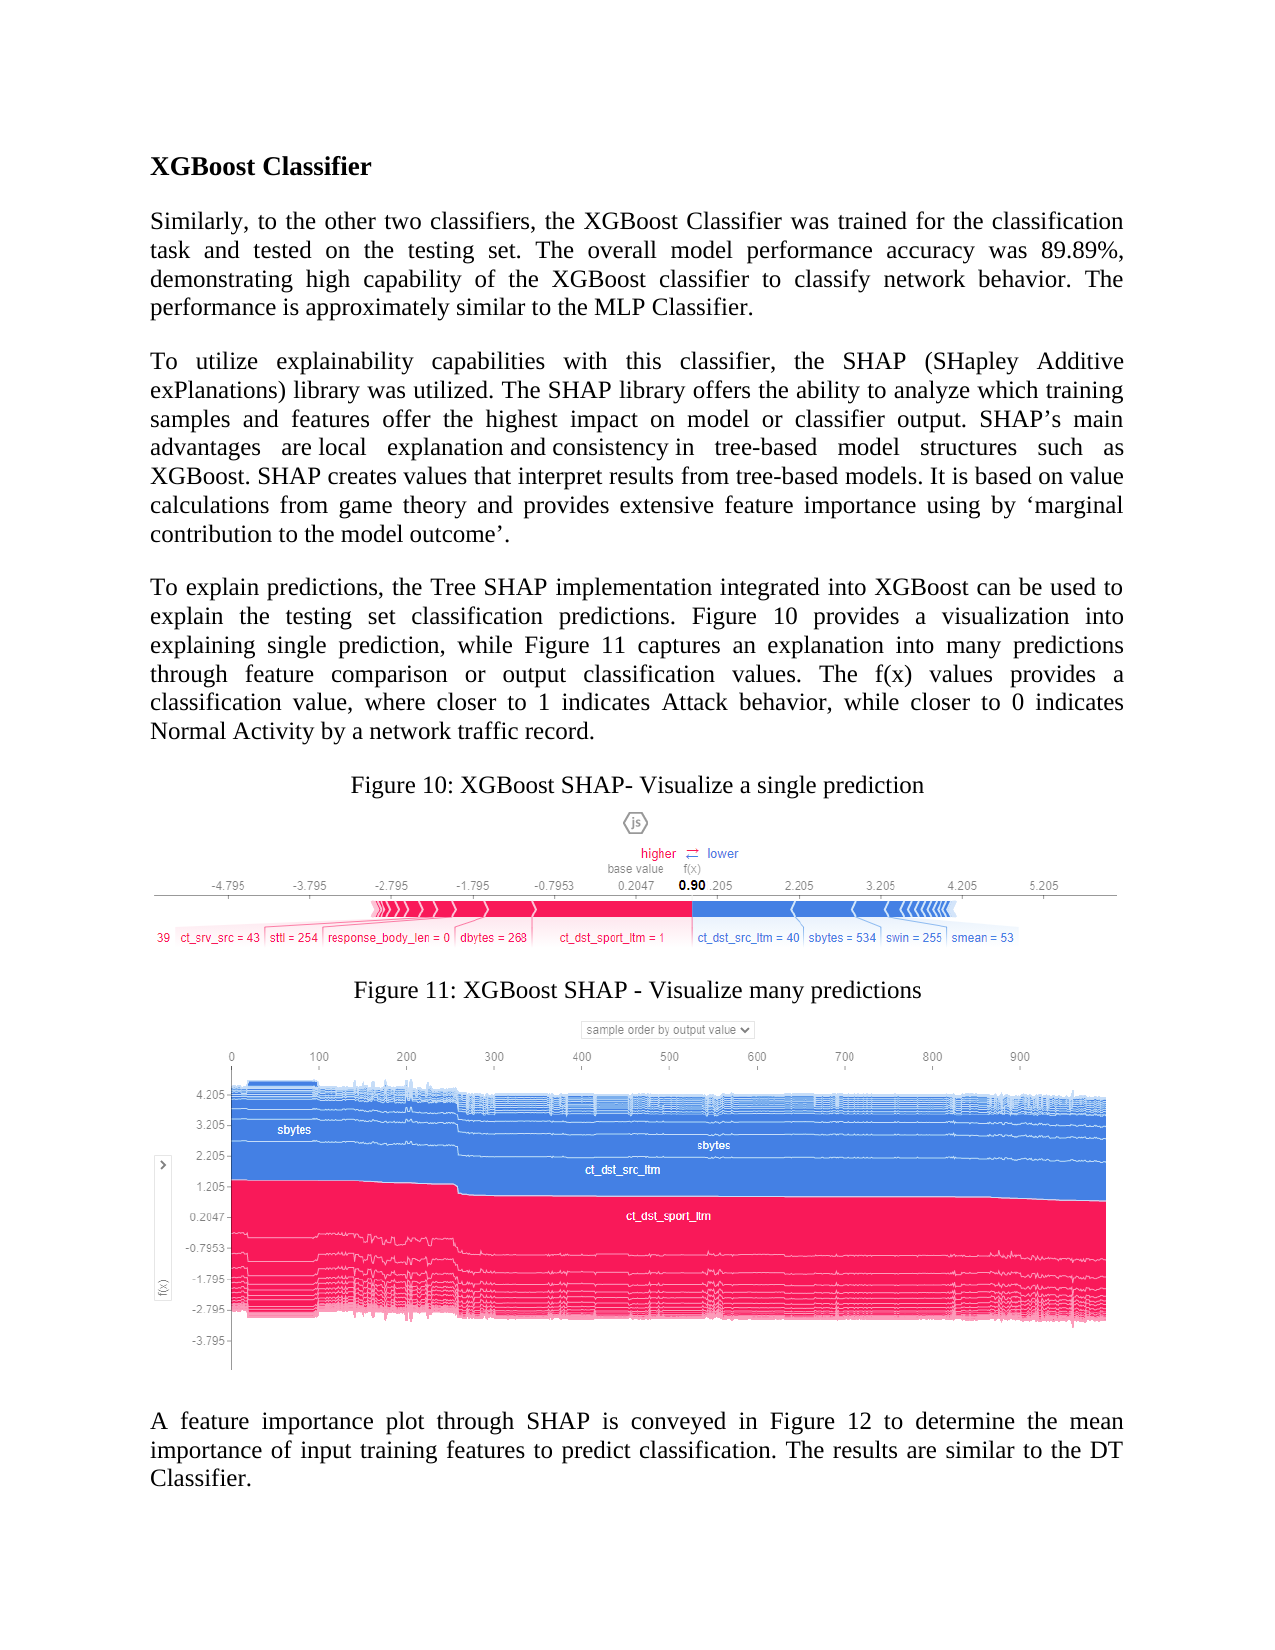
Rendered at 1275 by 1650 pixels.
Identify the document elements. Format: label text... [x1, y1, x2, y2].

picture [150, 811, 1125, 963]
text Figure 11: XGBoost SHAP - Visualize many predictions [150, 975, 1125, 1004]
text To utilize explainability capabilities with this classifier, the SHAP (SHapley Additive exPlanations) library was utilized. The SHAP library offers the ability to analyze which training samples and features offer the highest impact on model or classifier output. SHAP’s main advantages are local explanation and consistency in tree-based model structures such as XGBoost. SHAP creates values that interpret results from tree-based models. It is based on value calculations from game theory and provides extensive feature importance using by ‘marginal contribution to the model outcome’. [150, 346, 1125, 547]
subtitle XGBoost Classifier [150, 150, 1125, 181]
text Figure 10: XGBoost SHAP- Visualize a single prediction [150, 770, 1125, 799]
text A feature importance plot through SHAP is conveyed in Figure 12 to determine the mean importance of input training features to predict classification. The results are similar to the DT Classifier. [150, 1406, 1125, 1492]
text Similarly, to the other two classifiers, the XGBoost Classifier was trained for the classification task and tested on the testing set. The overall model performance accuracy was 89.89%, demonstrating high capability of the XGBoost classifier to classify network behavior. The performance is approximately similar to the MLP Classifier. [150, 206, 1125, 321]
picture [150, 1016, 1125, 1378]
text To explain predictions, the Tree SHAP implementation integrated into XGBoost can be used to explain the testing set classification predictions. Figure 10 provides a visualization into explaining single prediction, while Figure 11 captures an explanation into many predictions through feature comparison or output classification values. The f(x) values provides a classification value, where closer to 1 indicates Attack behavior, while closer to 0 indicates Normal Activity by a network traffic record. [150, 572, 1125, 745]
